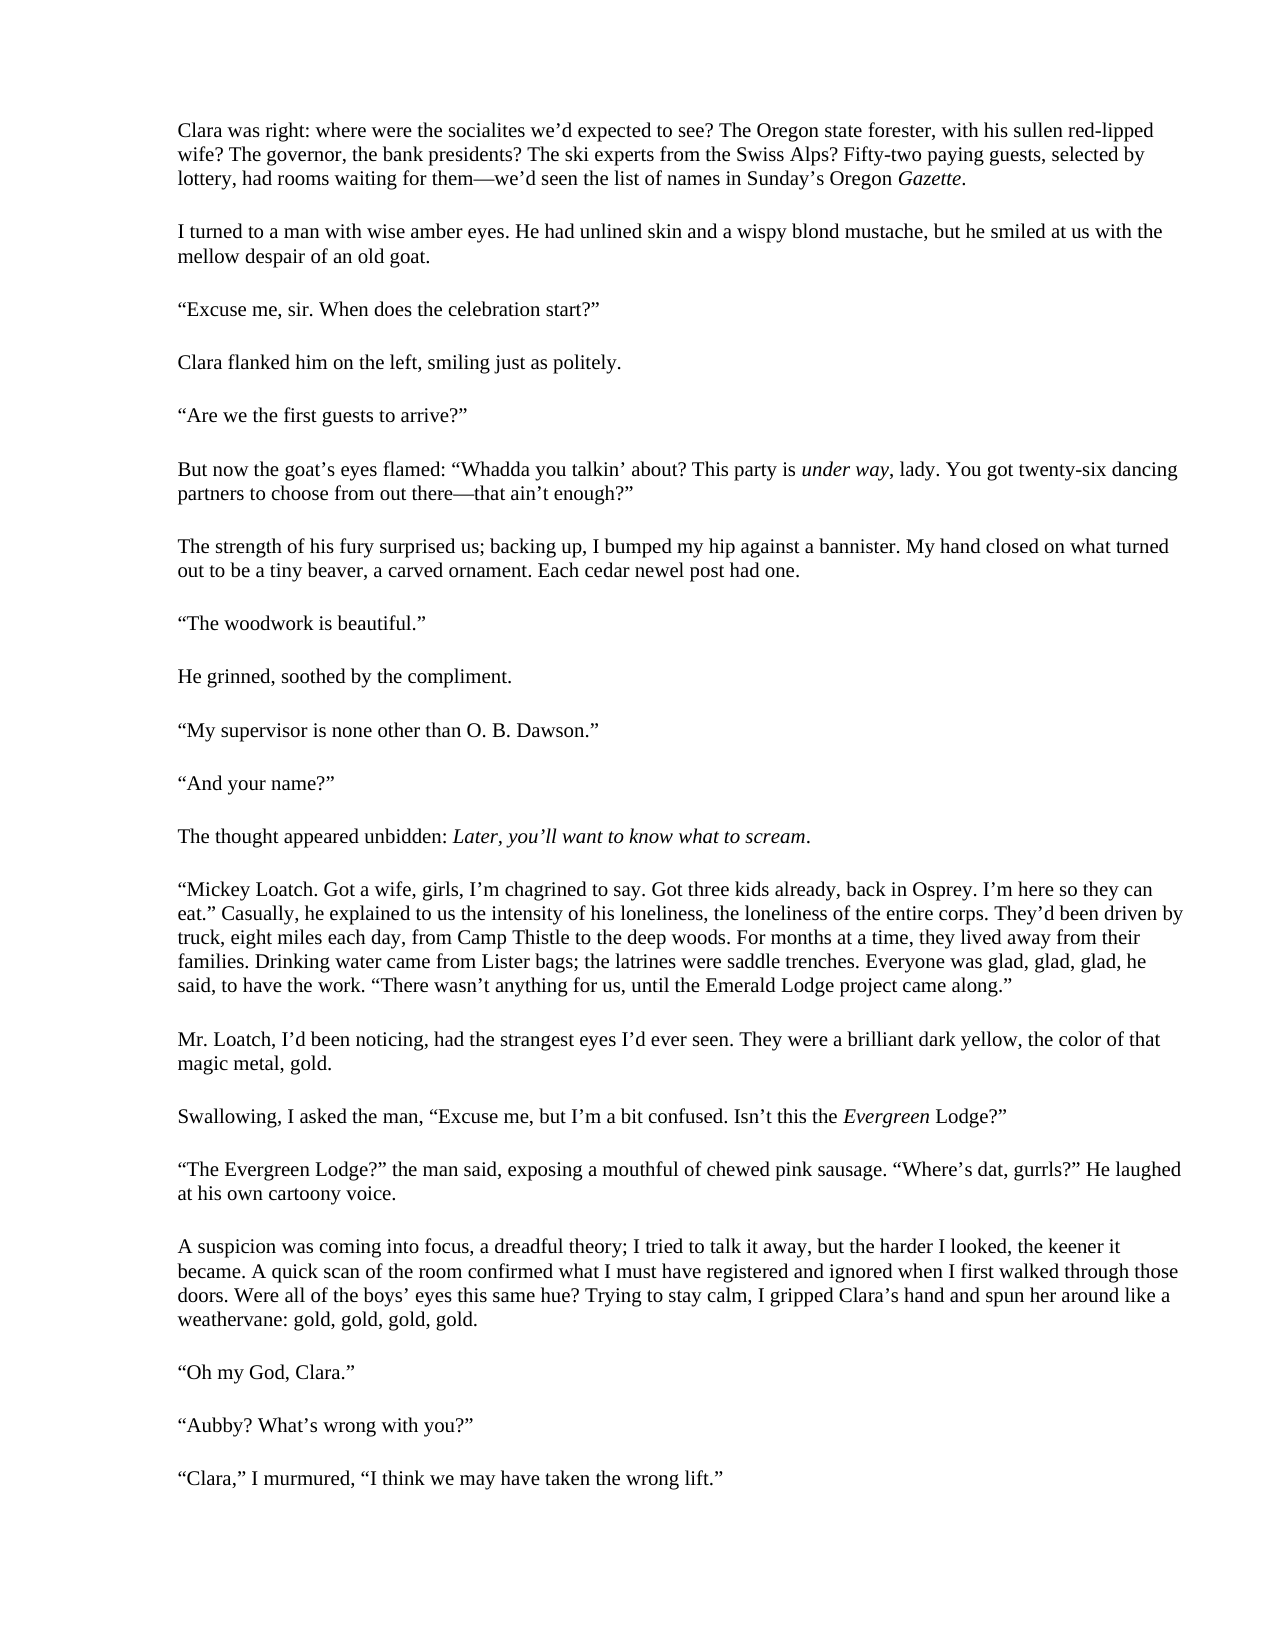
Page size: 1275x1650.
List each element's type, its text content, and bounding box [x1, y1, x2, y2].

text A suspicion was coming into focus, a dreadful theory; I tried to talk it away, but the harder I looked, the keener it became. A quick scan of the room confirmed what I must have registered and ignored when I first walked through those doors. Were all of the boys’ eyes this same hue? Trying to stay calm, I gripped Clara’s hand and spun her around like a weathervane: gold, gold, gold, gold. [177, 1234, 1186, 1331]
text “The woodwork is beautiful.” [177, 611, 1186, 635]
text He grinned, soothed by the compliment. [177, 664, 1186, 688]
text The strength of his fury surprised us; backing up, I bumped my hip against a bannister. My hand closed on what turned out to be a tiny beaver, a carved ornament. Each cedar newel post had one. [177, 534, 1186, 582]
text Clara was right: where were the socialites we’d expected to see? The Oregon state forester, with his sullen red-lipped wife? The governor, the bank presidents? The ski experts from the Swiss Alps? Fifty-two paying guests, selected by lottery, had rooms waiting for them—we’d seen the list of names in Sunday’s Oregon Gazette. [177, 118, 1186, 190]
text I turned to a man with wise amber eyes. He had unlined skin and a wispy blond mustache, but he smiled at us with the mellow despair of an old goat. [177, 219, 1186, 268]
text “And your name?” [177, 771, 1186, 795]
text “Excuse me, sir. When does the celebration start?” [177, 297, 1186, 321]
text “The Evergreen Lodge?” the man said, exposing a mouthful of chewed pink sausage. “Where’s dat, gurrls?” He laughed at his own cartoony voice. [177, 1157, 1186, 1205]
text “My supervisor is none other than O. B. Dawson.” [177, 717, 1186, 742]
text Swallowing, I asked the man, “Excuse me, but I’m a bit confused. Isn’t this the Evergreen Lodge?” [177, 1104, 1186, 1128]
text Clara flanked him on the left, smiling just as politely. [177, 350, 1186, 374]
text Mr. Loatch, I’d been noticing, had the strangest eyes I’d ever seen. They were a brilliant dark yellow, the color of that magic metal, gold. [177, 1027, 1186, 1075]
text The thought appeared unbidden: Later, you’ll want to know what to scream. [177, 824, 1186, 848]
text “Clara,” I murmured, “I think we may have taken the wrong lift.” [177, 1466, 1186, 1490]
text “Oh my God, Clara.” [177, 1360, 1186, 1384]
text “Aubby? What’s wrong with you?” [177, 1413, 1186, 1437]
text “Mickey Loatch. Got a wife, girls, I’m chagrined to say. Got three kids already, back in Osprey. I’m here so they can eat.” Casually, he explained to us the intensity of his loneliness, the loneliness of the entire corps. They’d been driven by truck, eight miles each day, from Camp Thistle to the deep woods. For months at a time, they lived away from their families. Drinking water came from Lister bags; the latrines were saddle trenches. Everyone was glad, glad, glad, he said, to have the work. “There wasn’t anything for us, until the Emerald Lodge project came along.” [177, 877, 1186, 997]
text But now the goat’s eyes flamed: “Whadda you talkin’ about? This party is under way, lady. You got twenty-six dancing partners to choose from out there—that ain’t enough?” [177, 456, 1186, 504]
text “Are we the first guests to arrive?” [177, 403, 1186, 427]
